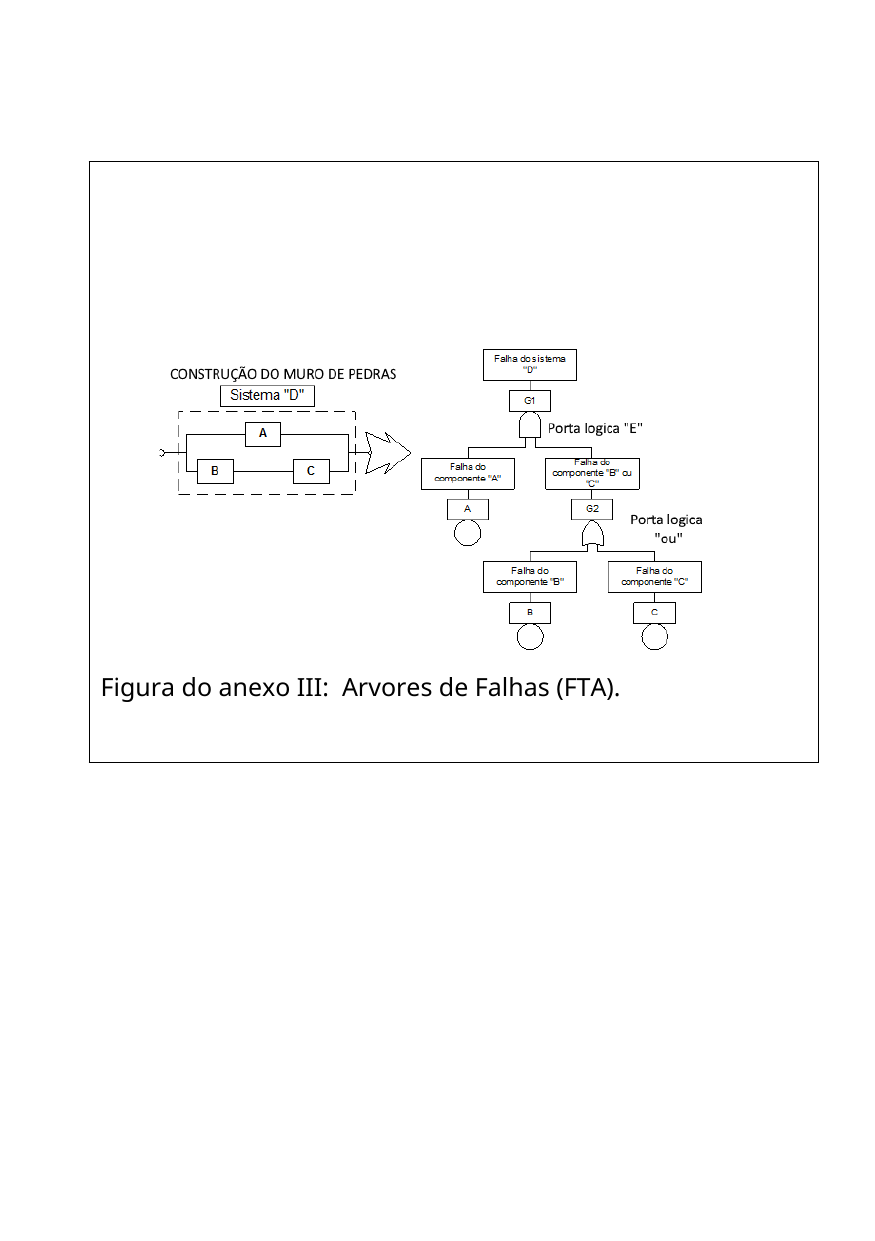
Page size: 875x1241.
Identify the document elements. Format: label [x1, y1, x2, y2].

table_header [90, 162, 818, 762]
picture [159, 347, 706, 653]
